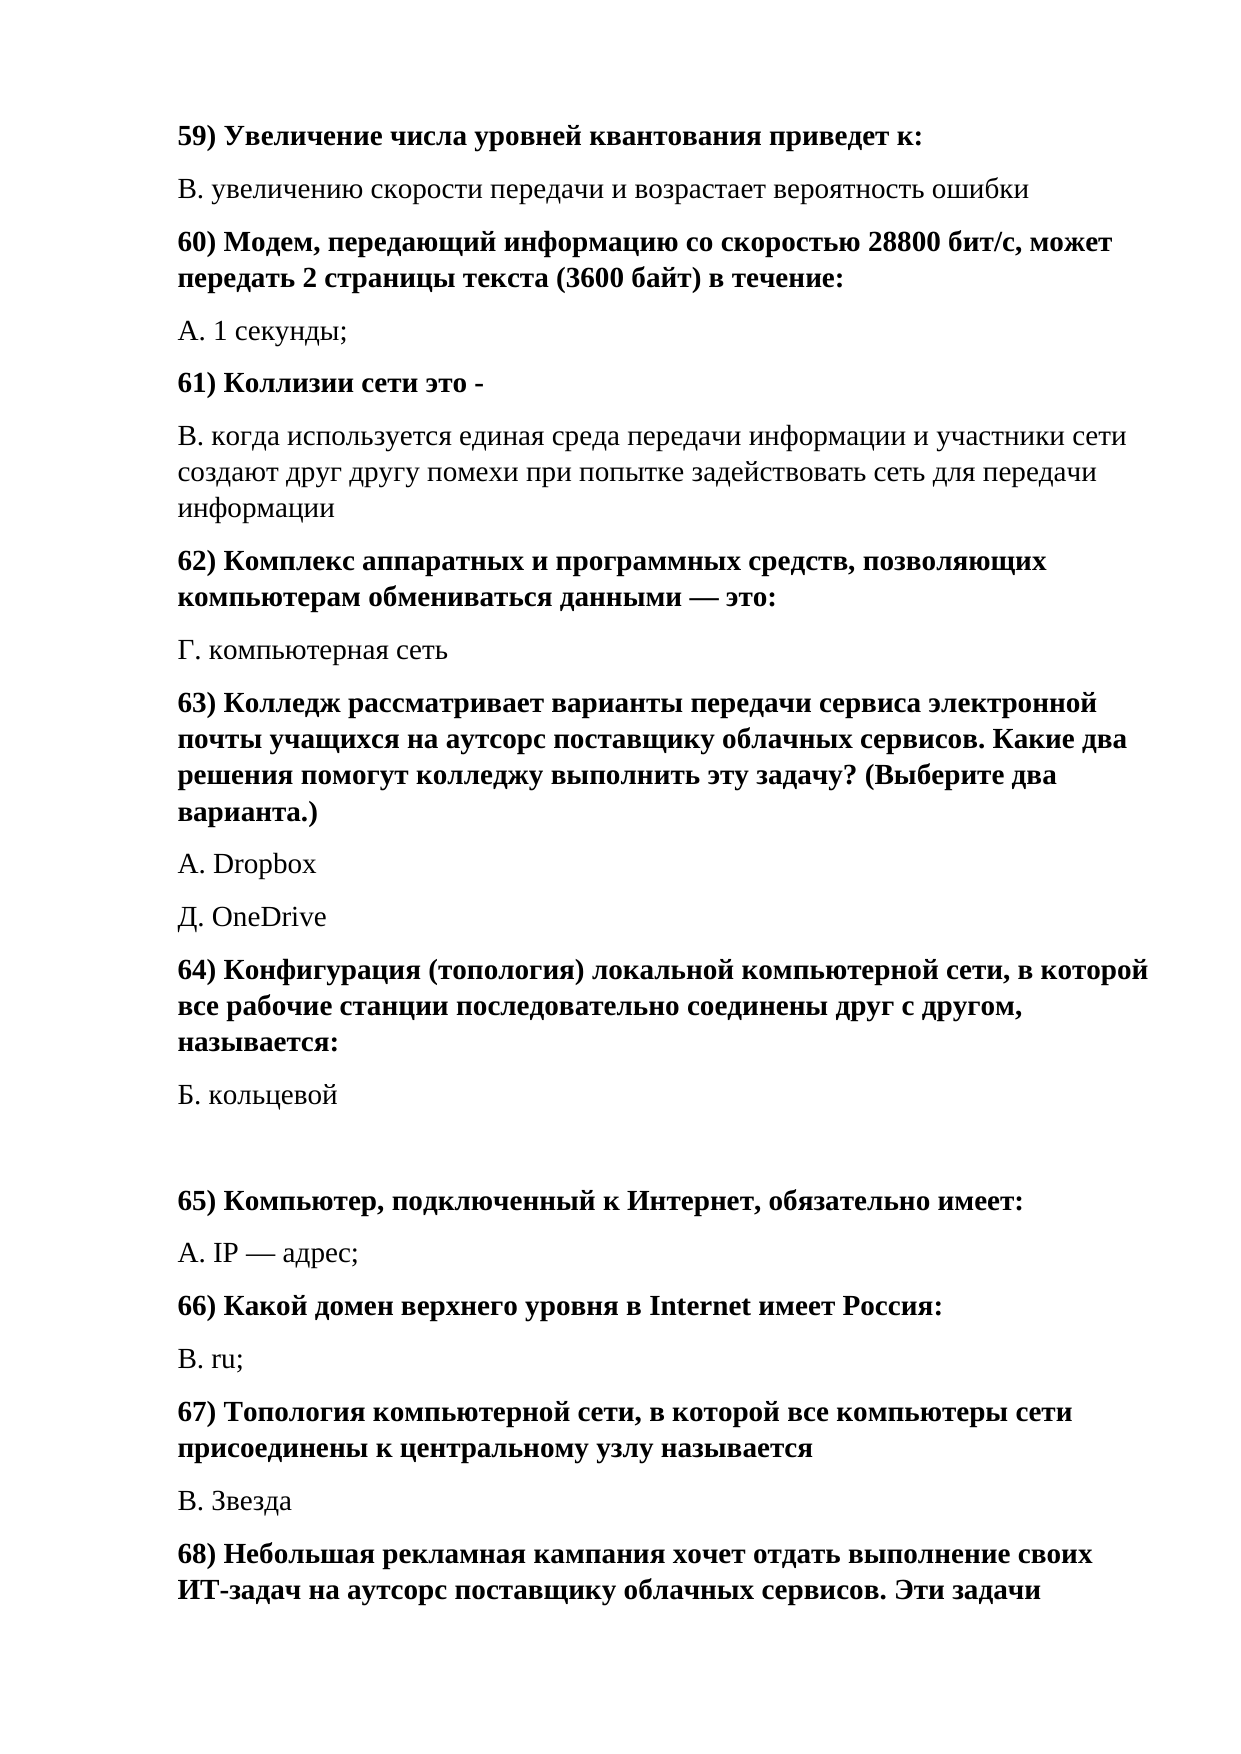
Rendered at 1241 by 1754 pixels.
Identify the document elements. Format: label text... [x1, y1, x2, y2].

text А. Dropbox [177, 846, 1152, 880]
text Г. компьютерная сеть [177, 632, 1152, 666]
text Д. OneDrive [177, 899, 1152, 933]
text 64) Конфигурация (топология) локальной компьютерной сети, в которой все рабочие станции последовательно соединены друг с другом, называется: [177, 952, 1152, 1058]
text В. Звезда [177, 1483, 1152, 1517]
text 65) Компьютер, подключенный к Интернет, обязательно имеет: [177, 1183, 1152, 1216]
text 60) Модем, передающий информацию со скоростью 28800 бит/с, может передать 2 страницы текста (3600 байт) в течение: [177, 224, 1152, 293]
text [177, 1536, 1152, 1606]
text В. ru; [177, 1341, 1152, 1375]
text 67) Топология компьютерной сети, в которой все компьютеры сети присоединены к центральному узлу называется [177, 1394, 1152, 1464]
text А. IP — адрес; [177, 1236, 1152, 1269]
text 59) Увеличение числа уровней квантования приведет к: [177, 118, 1152, 152]
text А. 1 секунды; [177, 313, 1152, 346]
text 63) Колледж рассматривает варианты передачи сервиса электронной почты учащихся на аутсорс поставщику облачных сервисов. Какие два решения помогут колледжу выполнить эту задачу? (Выберите два варианта.) [177, 685, 1152, 827]
text В. когда используется единая среда передачи информации и участники сети создают друг другу помехи при попытке задействовать сеть для передачи информации [177, 418, 1152, 524]
text В. увеличению скорости передачи и возрастает вероятность ошибки [177, 171, 1152, 204]
text 62) Комплекс аппаратных и программных средств, позволяющих компьютерам обмениваться данными — это: [177, 543, 1152, 613]
text 61) Коллизии сети это - [177, 366, 1152, 399]
text 66) Какой домен верхнего уровня в Internet имеет Россия: [177, 1288, 1152, 1322]
text Б. кольцевой [177, 1077, 1152, 1111]
